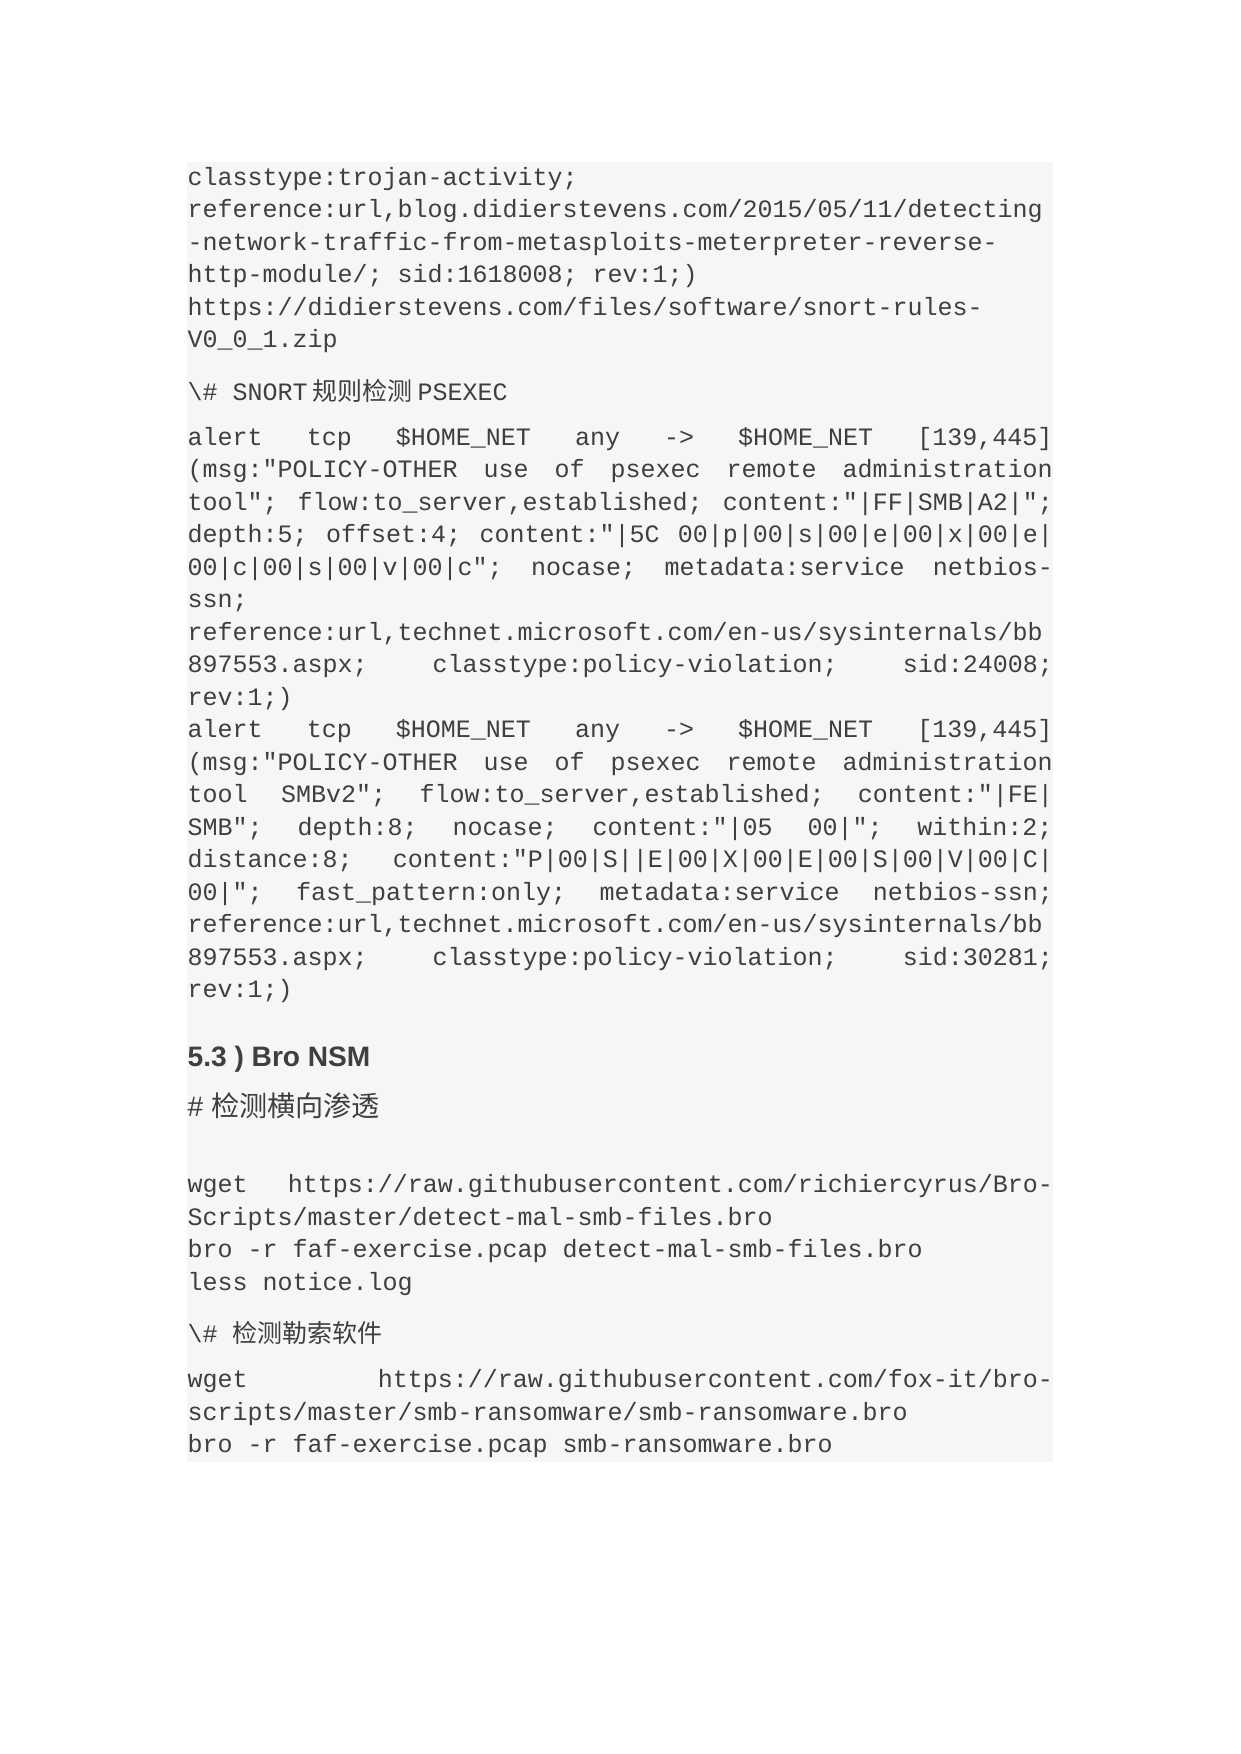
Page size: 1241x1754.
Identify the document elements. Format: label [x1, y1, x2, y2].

text [187, 162, 1053, 1462]
